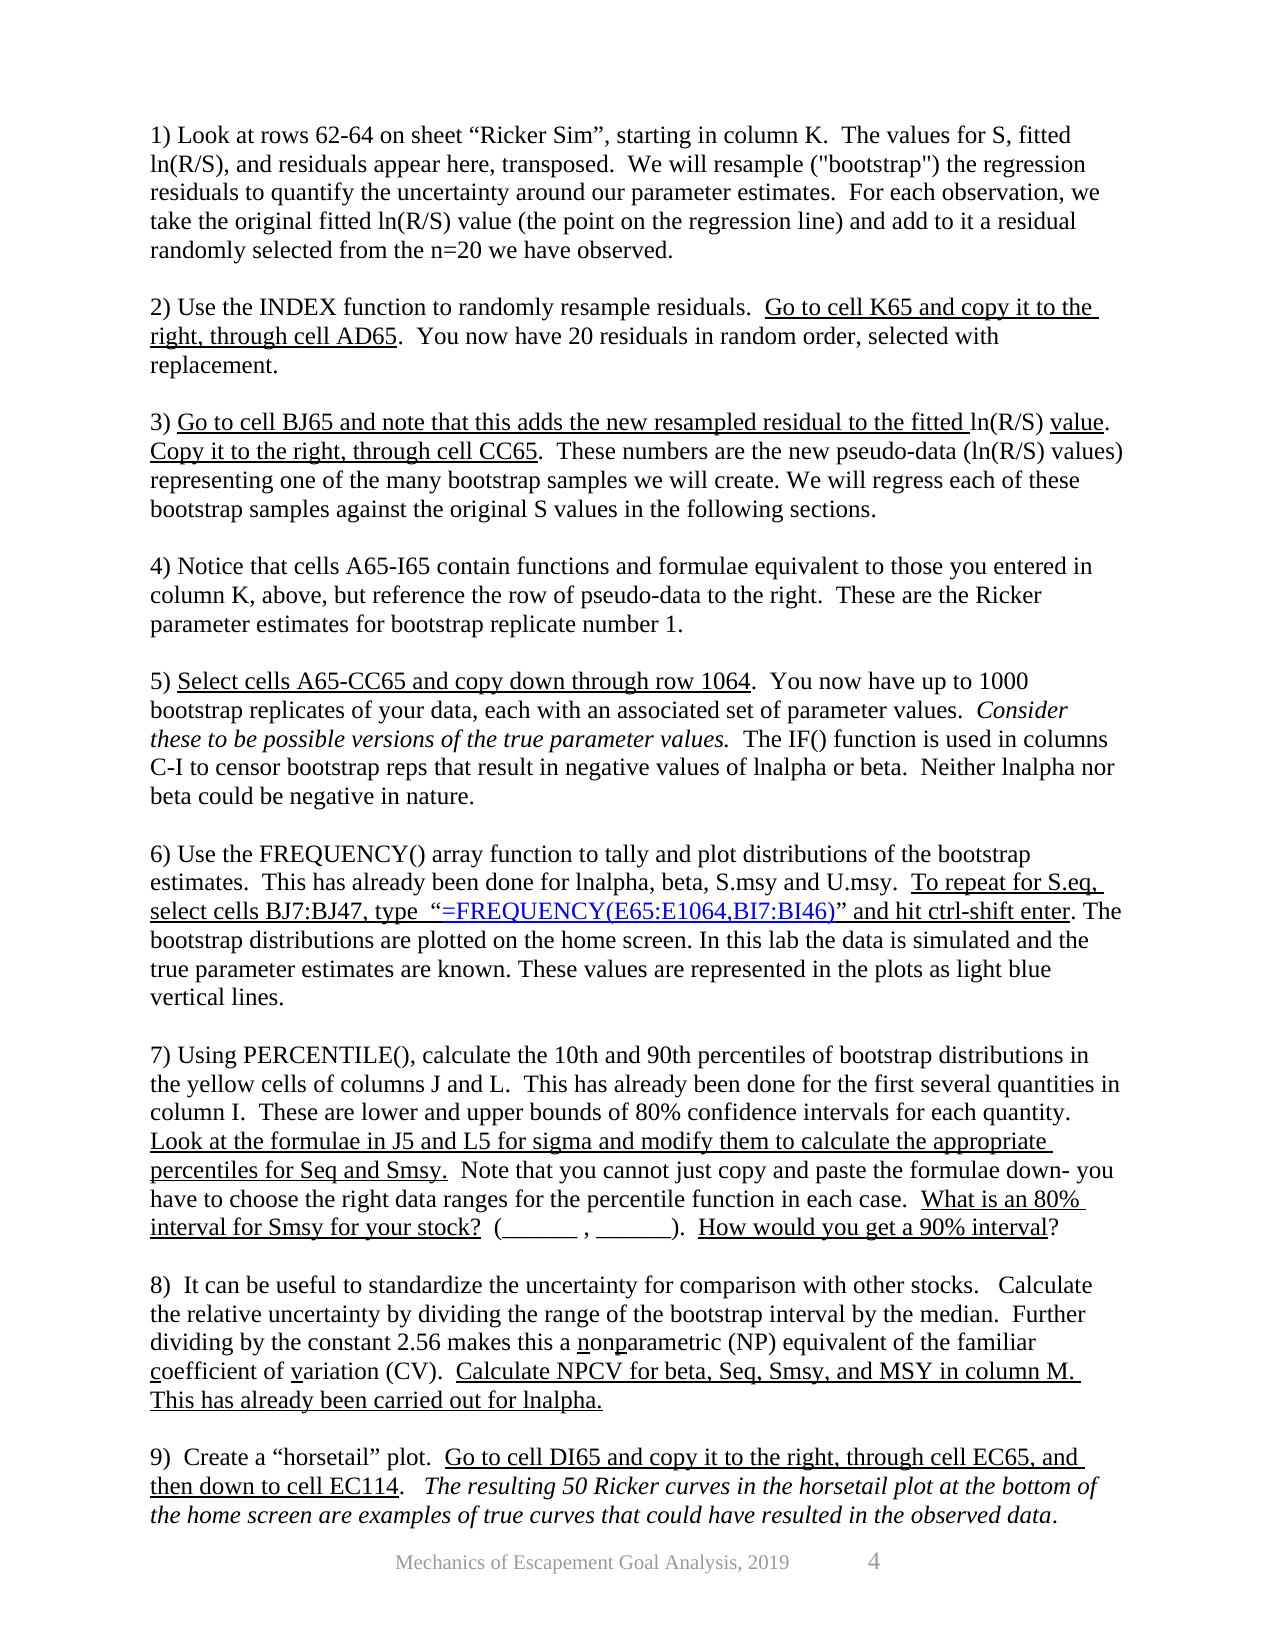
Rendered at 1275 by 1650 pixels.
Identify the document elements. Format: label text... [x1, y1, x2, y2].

text 1) Look at rows 62-64 on sheet “Ricker Sim”, starting in column K. The values for S, fitted ln(R/S), and residuals appear here, transposed. We will resample ("bootstrap") the regression residuals to quantify the uncertainty around our parameter estimates. For each observation, we take the original fitted ln(R/S) value (the point on the regression line) and add to it a residual randomly selected from the n=20 we have observed. [150, 120, 1125, 264]
text 5) Select cells A65-CC65 and copy down through row 1064. You now have up to 1000 bootstrap replicates of your data, each with an associated set of parameter values. Consider these to be possible versions of the true parameter values. The IF() function is used in columns C-I to censor bootstrap reps that result in negative values of lnalpha or beta. Neither lnalpha nor beta could be negative in nature. [150, 666, 1125, 810]
text 2) Use the INDEX function to randomly resample residuals. Go to cell K65 and copy it to the right, through cell AD65. You now have 20 residuals in random order, selected with replacement. [150, 292, 1125, 379]
text 8) It can be useful to standardize the uncertainty for comparison with other stocks. Calculate the relative uncertainty by dividing the range of the bootstrap interval by the median. Further dividing by the constant 2.56 makes this a nonparametric (NP) equivalent of the familiar coefficient of variation (CV). Calculate NPCV for beta, Seq, Smsy, and MSY in column M. This has already been carried out for lnalpha. [150, 1270, 1125, 1414]
text 6) Use the FREQUENCY() array function to tally and plot distributions of the bootstrap estimates. This has already been done for lnalpha, beta, S.msy and U.msy. To repeat for S.eq, select cells BJ7:BJ47, type “=FREQUENCY(E65:E1064,BI7:BI46)” and hit ctrl-shift enter. The bootstrap distributions are plotted on the home screen. In this lab the data is simulated and the true parameter estimates are known. These values are represented in the plots as light blue vertical lines. [150, 839, 1125, 1011]
text 7) Using PERCENTILE(), calculate the 10th and 90th percentiles of bootstrap distributions in the yellow cells of columns J and L. This has already been done for the first several quantities in column I. These are lower and upper bounds of 80% confidence intervals for each quantity. Look at the formulae in J5 and L5 for sigma and modify them to calculate the appropriate percentiles for Seq and Smsy. Note that you cannot just copy and paste the formulae down- you have to choose the right data ranges for the percentile function in each case. What is an 80% interval for Smsy for your stock? (______ , ______). How would you get a 90% interval? [150, 1040, 1125, 1241]
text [150, 1442, 1125, 1529]
text 3) Go to cell BJ65 and note that this adds the new resampled residual to the fitted ln(R/S) value. Copy it to the right, through cell CC65. These numbers are the new pseudo-data (ln(R/S) values) representing one of the many bootstrap samples we will create. We will regress each of these bootstrap samples against the original S values in the following sections. [150, 407, 1125, 522]
text 4) Notice that cells A65-I65 contain functions and formulae equivalent to those you entered in column K, above, but reference the row of pseudo-data to the right. These are the Ricker parameter estimates for bootstrap replicate number 1. [150, 551, 1125, 637]
